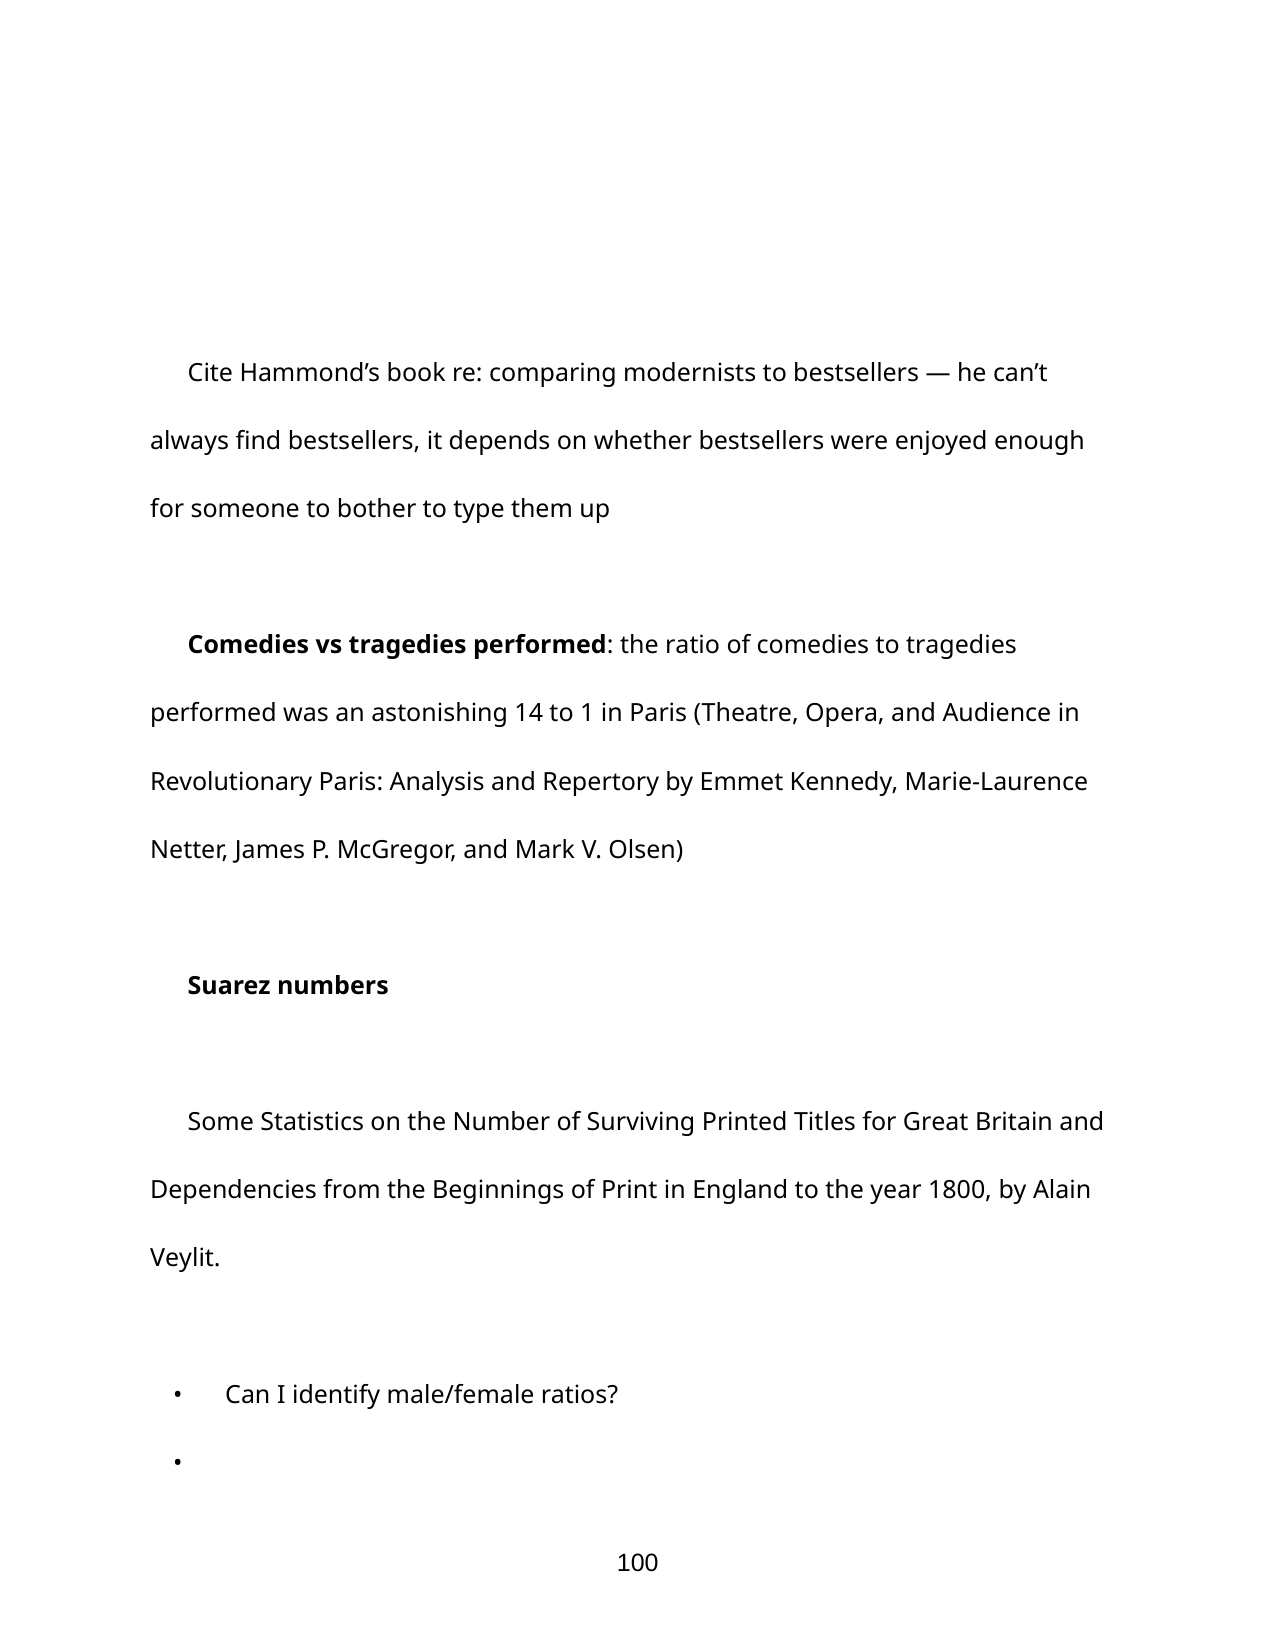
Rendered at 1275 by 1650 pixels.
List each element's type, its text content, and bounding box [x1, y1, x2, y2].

text Suarez numbers [150, 967, 1125, 1002]
text Cite Hammond’s book re: comparing modernists to bestsellers — he can’t always find bestsellers, it depends on whether bestsellers were enjoyed enough for someone to bother to type them up [150, 354, 1125, 525]
text Comedies vs tragedies performed: the ratio of comedies to tragedies performed was an astonishing 14 to 1 in Paris (Theatre, Opera, and Audience in Revolutionary Paris: Analysis and Repertory by Emmet Kennedy, Marie-Laurence Netter, James P. McGregor, and Mark V. Olsen) [150, 627, 1125, 865]
text Some Statistics on the Number of Surviving Printed Titles for Great Britain and Dependencies from the Beginnings of Print in England to the year 1800, by Alain Veylit. [150, 1104, 1125, 1274]
list Can I identify male/female ratios? [173, 1376, 1125, 1410]
